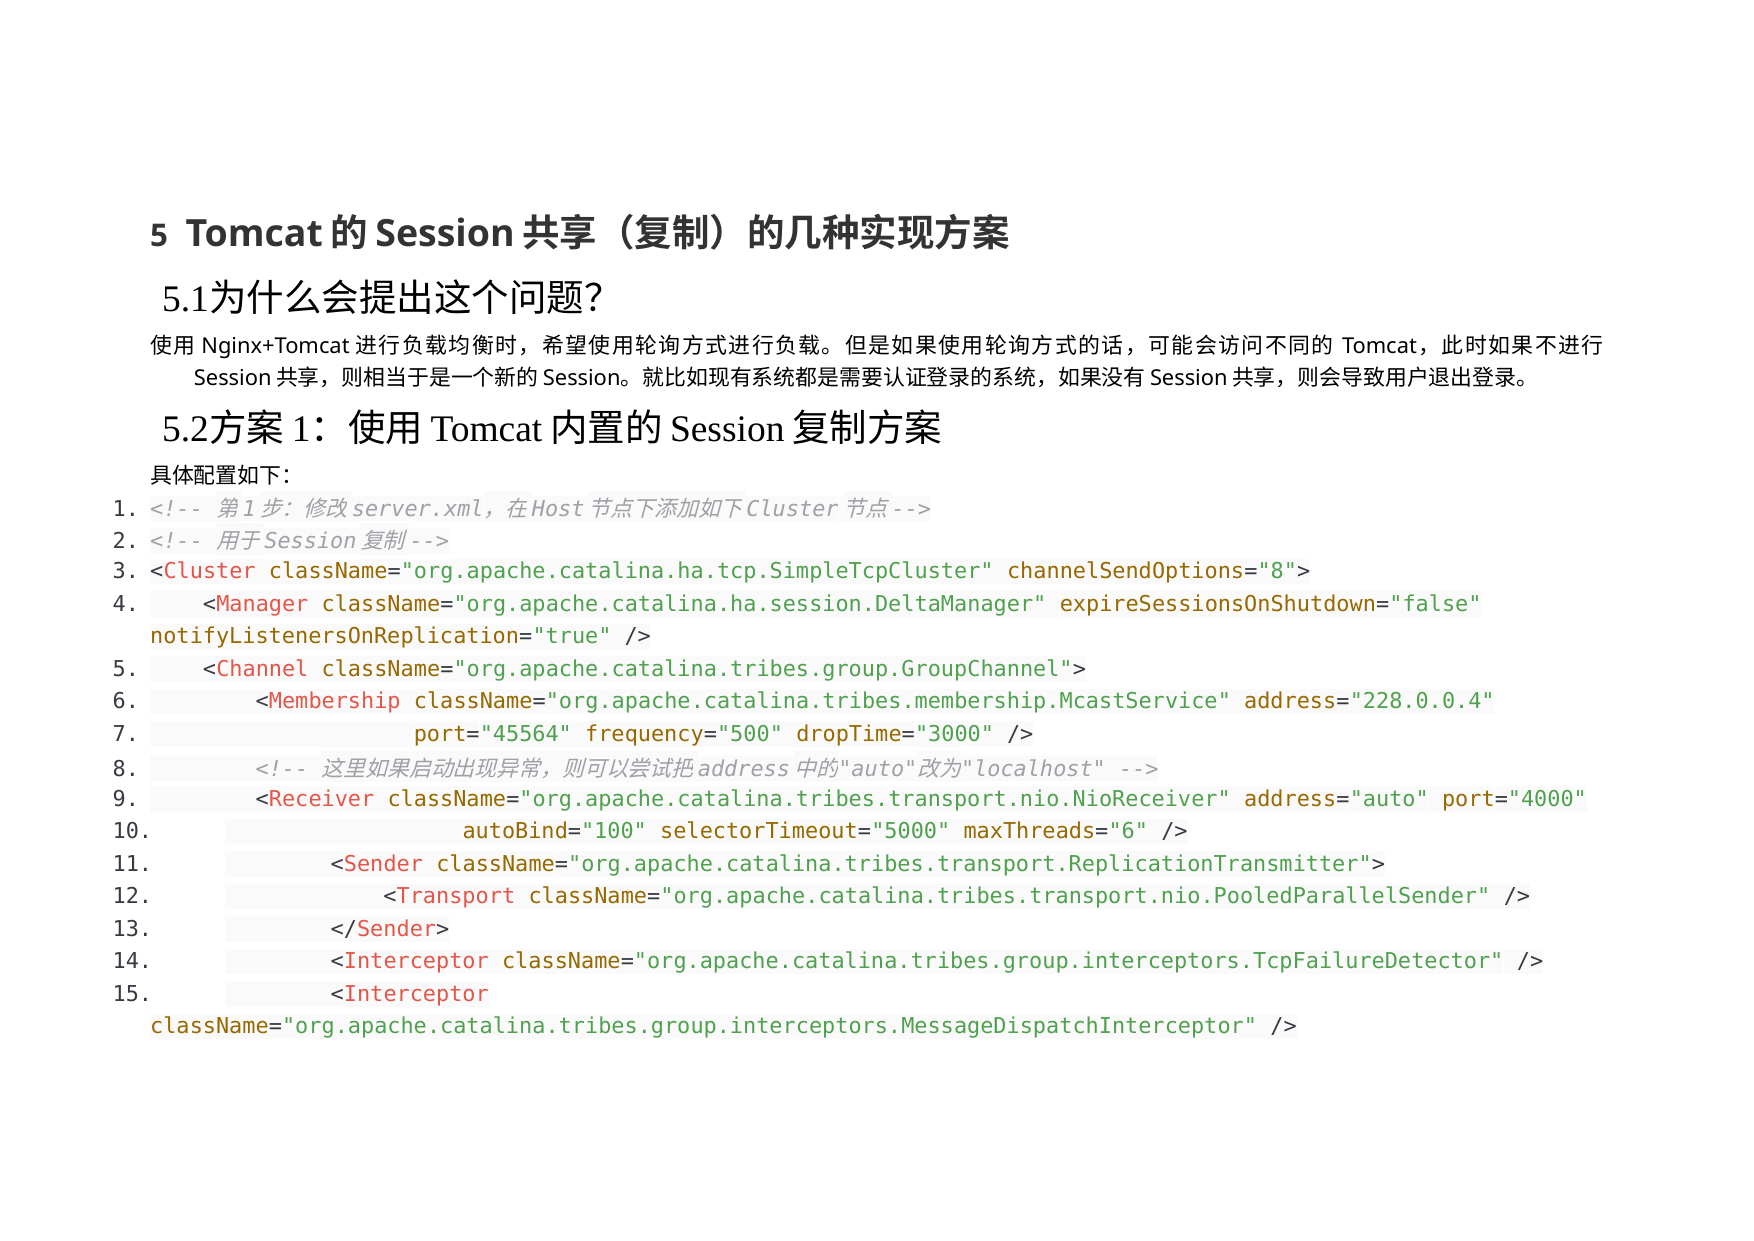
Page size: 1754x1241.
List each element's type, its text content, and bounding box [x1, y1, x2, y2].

list <Channel className="org.apache.catalina.tribes.group.GroupChannel"> [112, 653, 1604, 685]
list autoBind="100" selectorTimeout="5000" maxThreads="6" /> [112, 815, 1604, 848]
list <!-- 第1步：修改server.xml，在Host节点下添加如下Cluster节点 --> [112, 490, 1604, 523]
subtitle 为什么会提出这个问题？ [162, 263, 1604, 328]
list <Cluster className="org.apache.catalina.ha.tcp.SimpleTcpCluster" channelSendOptions="8"> [112, 555, 1604, 588]
list <Membership className="org.apache.catalina.tribes.membership.McastService" address="228.0.0.4" [112, 685, 1604, 718]
list <Transport className="org.apache.catalina.tribes.transport.nio.PooledParallelSender" /> [112, 880, 1604, 913]
list <Receiver className="org.apache.catalina.tribes.transport.nio.NioReceiver" address="auto" port="4000" [112, 783, 1604, 815]
list </Sender> [112, 913, 1604, 945]
list <Interceptor className="org.apache.catalina.tribes.group.interceptors.MessageDispatchInterceptor" /> [112, 978, 1604, 1043]
subtitle Tomcat的Session共享（复制）的几种实现方案 [150, 198, 1604, 263]
subtitle 方案1：使用Tomcat内置的Session复制方案 [162, 393, 1604, 458]
list <Interceptor className="org.apache.catalina.tribes.group.interceptors.TcpFailureDetector" /> [112, 945, 1604, 978]
text 使用Nginx+Tomcat进行负载均衡时，希望使用轮询方式进行负载。但是如果使用轮询方式的话，可能会访问不同的Tomcat，此时如果不进行Session共享，则相当于是一个新的Session。就比如现有系统都是需要认证登录的系统，如果没有Session共享，则会导致用户退出登录。 [150, 328, 1604, 393]
list <Manager className="org.apache.catalina.ha.session.DeltaManager" expireSessionsOnShutdown="false" notifyListenersOnReplication="true" /> [112, 588, 1604, 653]
text 具体配置如下： [150, 458, 1604, 490]
list <!-- 这里如果启动出现异常，则可以尝试把address中的"auto"改为"localhost" --> [112, 750, 1604, 783]
list port="45564" frequency="500" dropTime="3000" /> [112, 718, 1604, 750]
list <!-- 用于Session复制 --> [409, 523, 1604, 555]
list <Sender className="org.apache.catalina.tribes.transport.ReplicationTransmitter"> [112, 848, 1604, 880]
list <!-- 用于Session复制 --> [112, 523, 216, 555]
